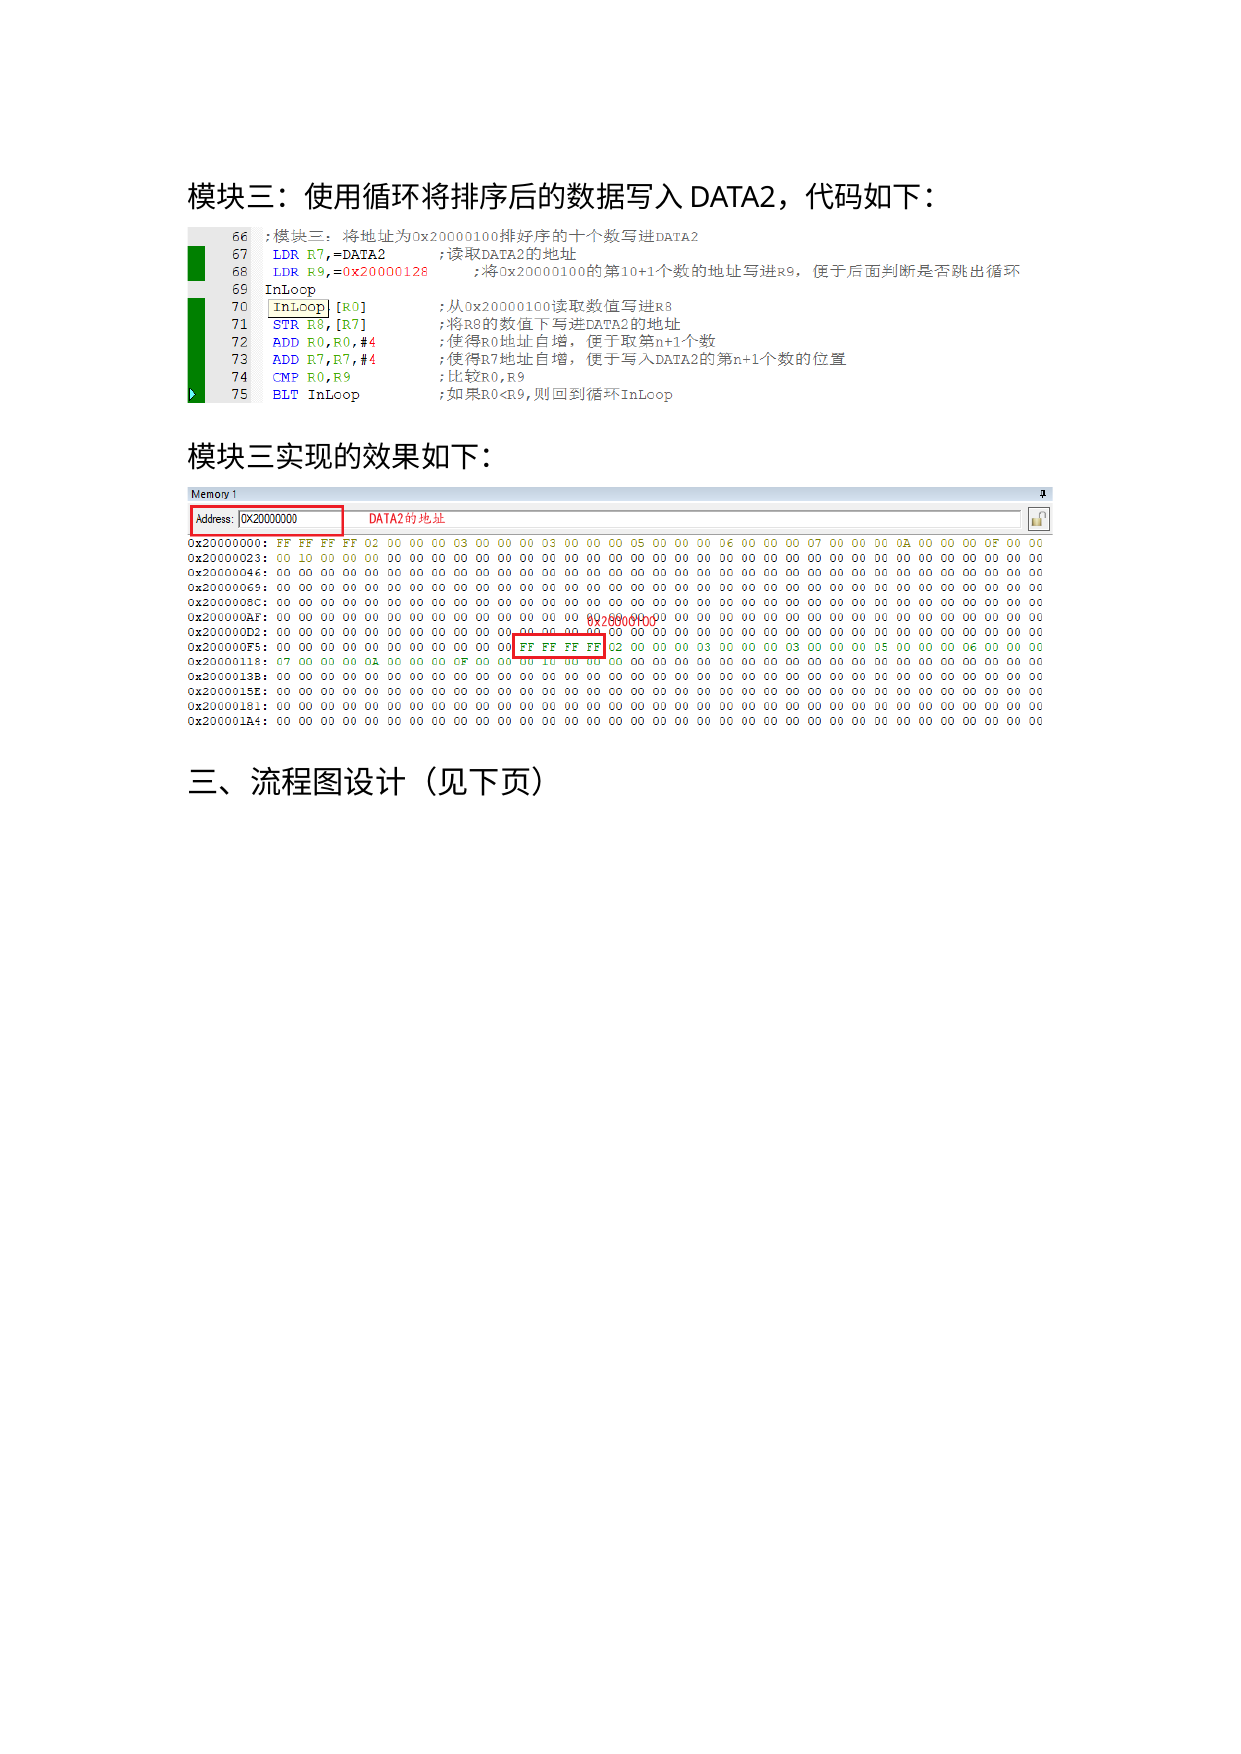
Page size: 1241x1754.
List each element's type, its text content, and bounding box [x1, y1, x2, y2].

picture [187, 487, 1053, 728]
text 模块三实现的效果如下： [187, 422, 1053, 487]
text 模块三：使用循环将排序后的数据写入DATA2，代码如下： [187, 162, 1053, 227]
text 三、流程图设计（见下页） [187, 747, 1053, 812]
picture [187, 227, 1053, 403]
